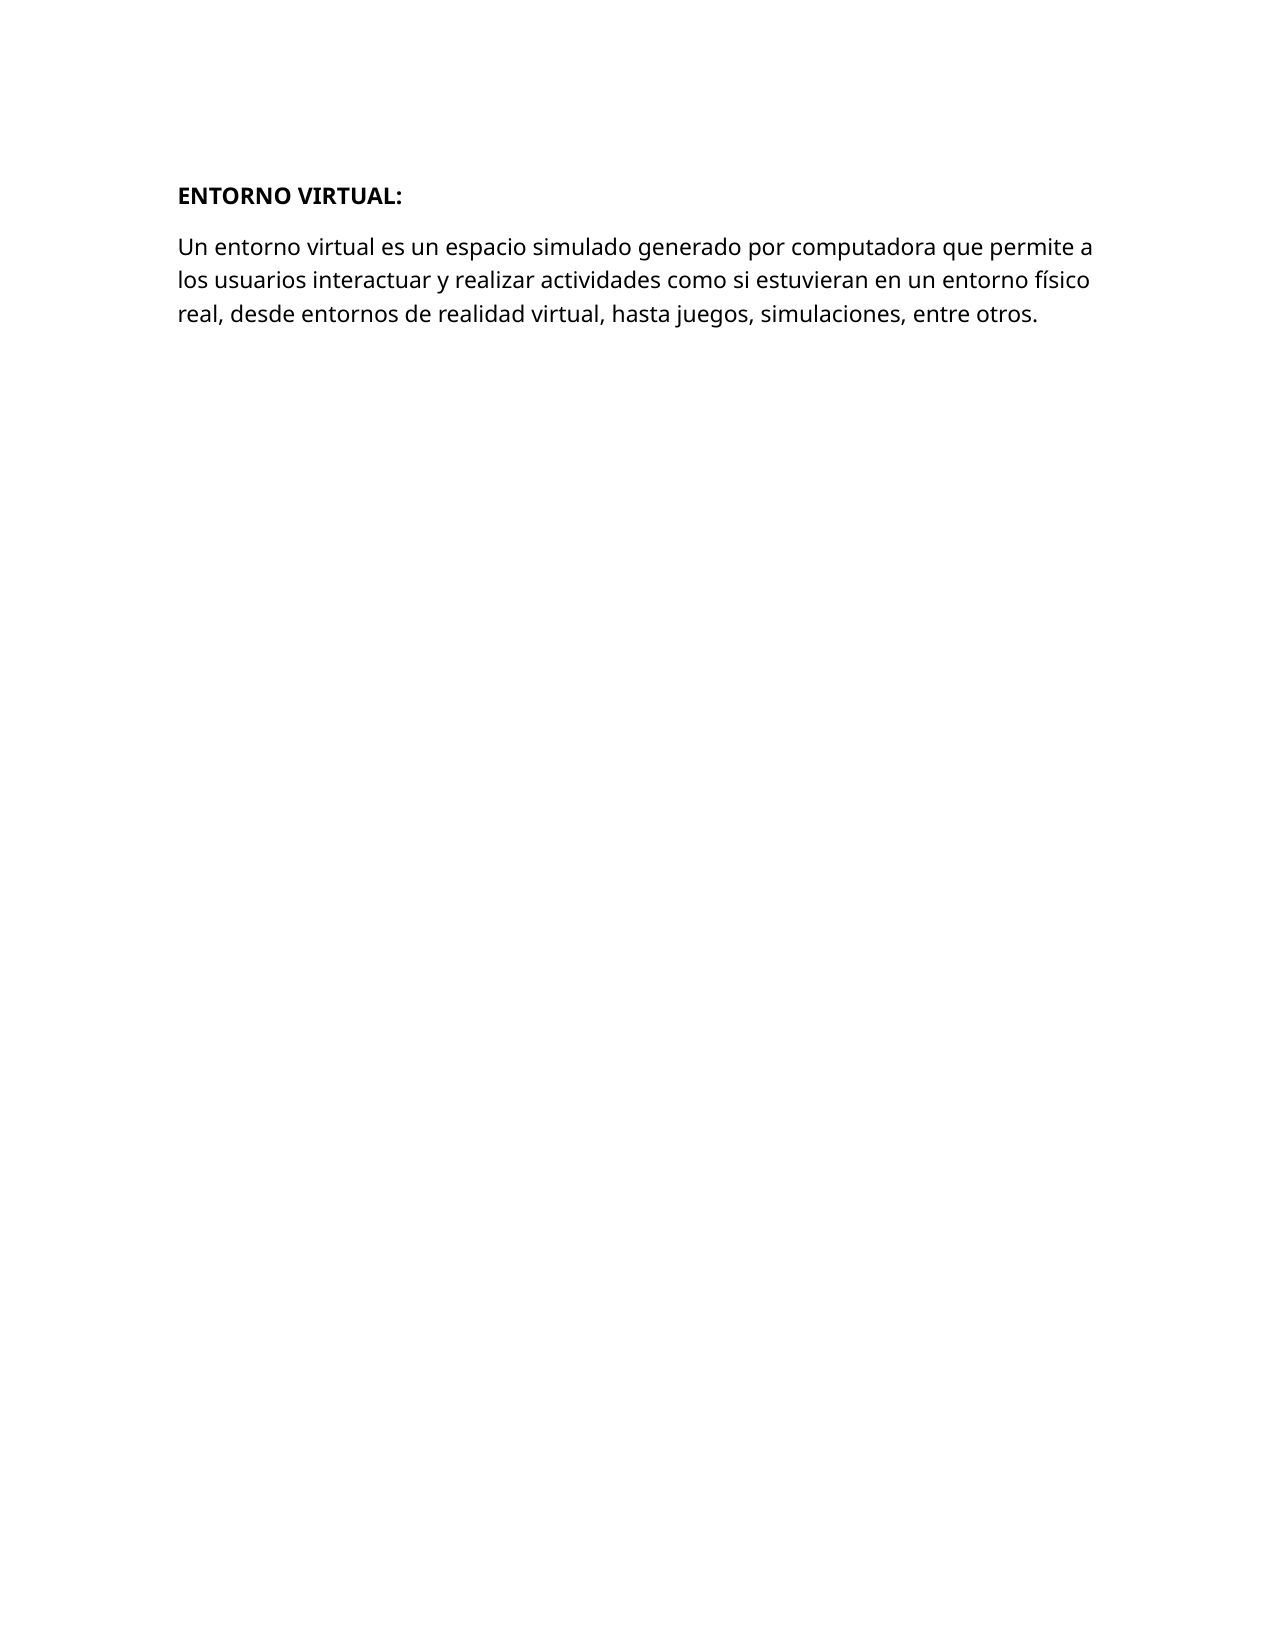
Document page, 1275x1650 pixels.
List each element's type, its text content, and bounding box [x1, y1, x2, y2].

text ENTORNO VIRTUAL: [177, 180, 1098, 211]
text Un entorno virtual es un espacio simulado generado por computadora que permite a los usuarios interactuar y realizar actividades como si estuvieran en un entorno físico real, desde entornos de realidad virtual, hasta juegos, simulaciones, entre otros. [177, 231, 1098, 329]
